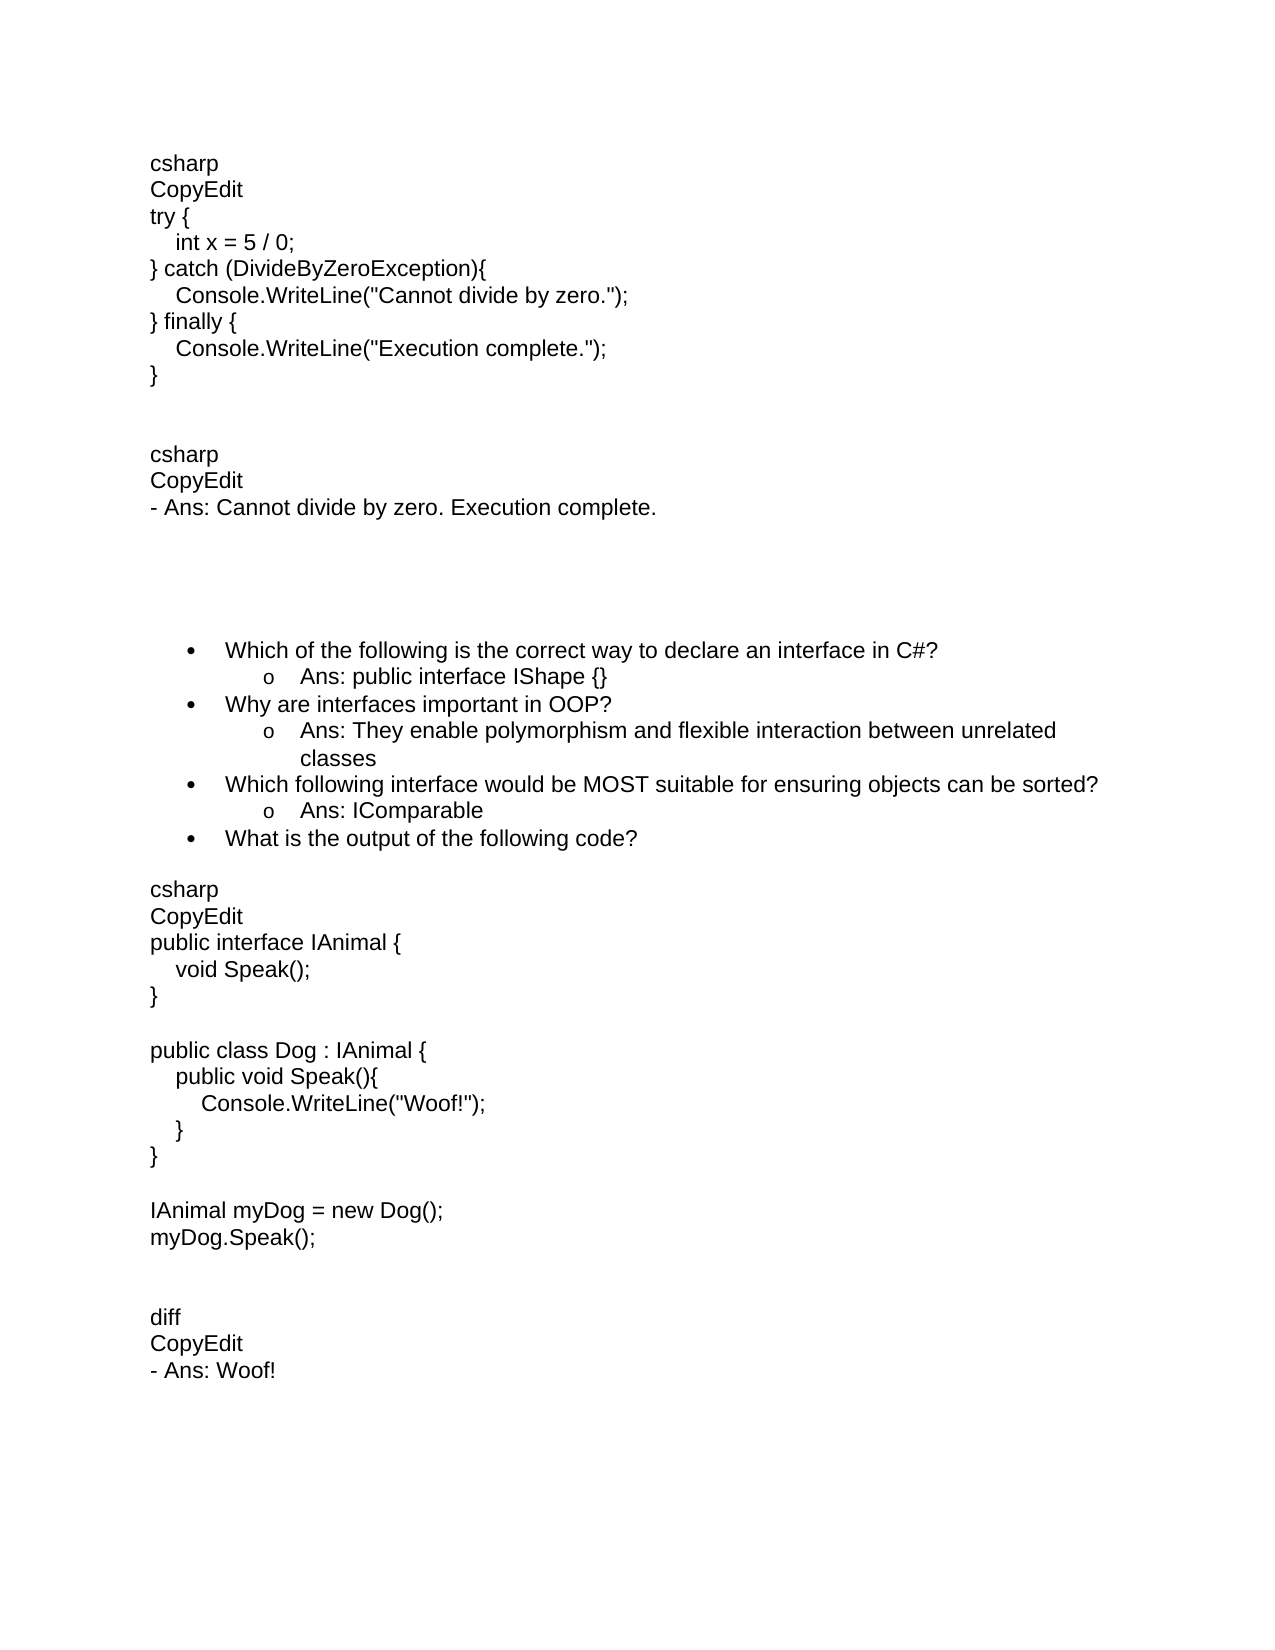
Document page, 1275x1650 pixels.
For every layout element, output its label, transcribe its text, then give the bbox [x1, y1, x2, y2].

text void Speak(); [150, 956, 1125, 982]
text } [150, 982, 1125, 1008]
text - Ans: Cannot divide by zero. Execution complete. [150, 494, 1125, 520]
list Ans: IComparable [262, 797, 1125, 825]
list Ans: public interface IShape {} [262, 663, 1125, 691]
text } catch (DivideByZeroException){ [150, 255, 1125, 282]
text public interface IAnimal { [150, 929, 1125, 956]
text - Ans: Woof! [150, 1357, 1125, 1383]
text diff [150, 1304, 1125, 1330]
text csharp [150, 876, 1125, 903]
text } [150, 1116, 1125, 1142]
text csharp [150, 150, 1125, 176]
text Console.WriteLine("Woof!"); [150, 1090, 1125, 1116]
text Console.WriteLine("Execution complete."); [150, 334, 1125, 361]
text public class Dog : IAnimal { [150, 1037, 1125, 1063]
text myDog.Speak(); [150, 1224, 1125, 1250]
text try { [150, 203, 1125, 229]
list Which following interface would be MOST suitable for ensuring objects can be sorted? [187, 771, 1125, 797]
text } [150, 1142, 1125, 1169]
text public void Speak(){ [150, 1063, 1125, 1090]
list Ans: They enable polymorphism and flexible interaction between unrelated classes [262, 717, 1125, 771]
text } finally { [150, 308, 1125, 334]
text } [150, 361, 1125, 387]
list Why are interfaces important in OOP? [187, 691, 1125, 717]
text CopyEdit [150, 467, 1125, 494]
text int x = 5 / 0; [150, 229, 1125, 255]
text csharp [150, 441, 1125, 467]
text CopyEdit [150, 1330, 1125, 1357]
text Console.WriteLine("Cannot divide by zero."); [150, 282, 1125, 308]
text CopyEdit [150, 176, 1125, 203]
text IAnimal myDog = new Dog(); [150, 1197, 1125, 1224]
list Which of the following is the correct way to declare an interface in C#? [187, 637, 1125, 663]
list What is the output of the following code? [187, 825, 1125, 851]
text CopyEdit [150, 903, 1125, 929]
